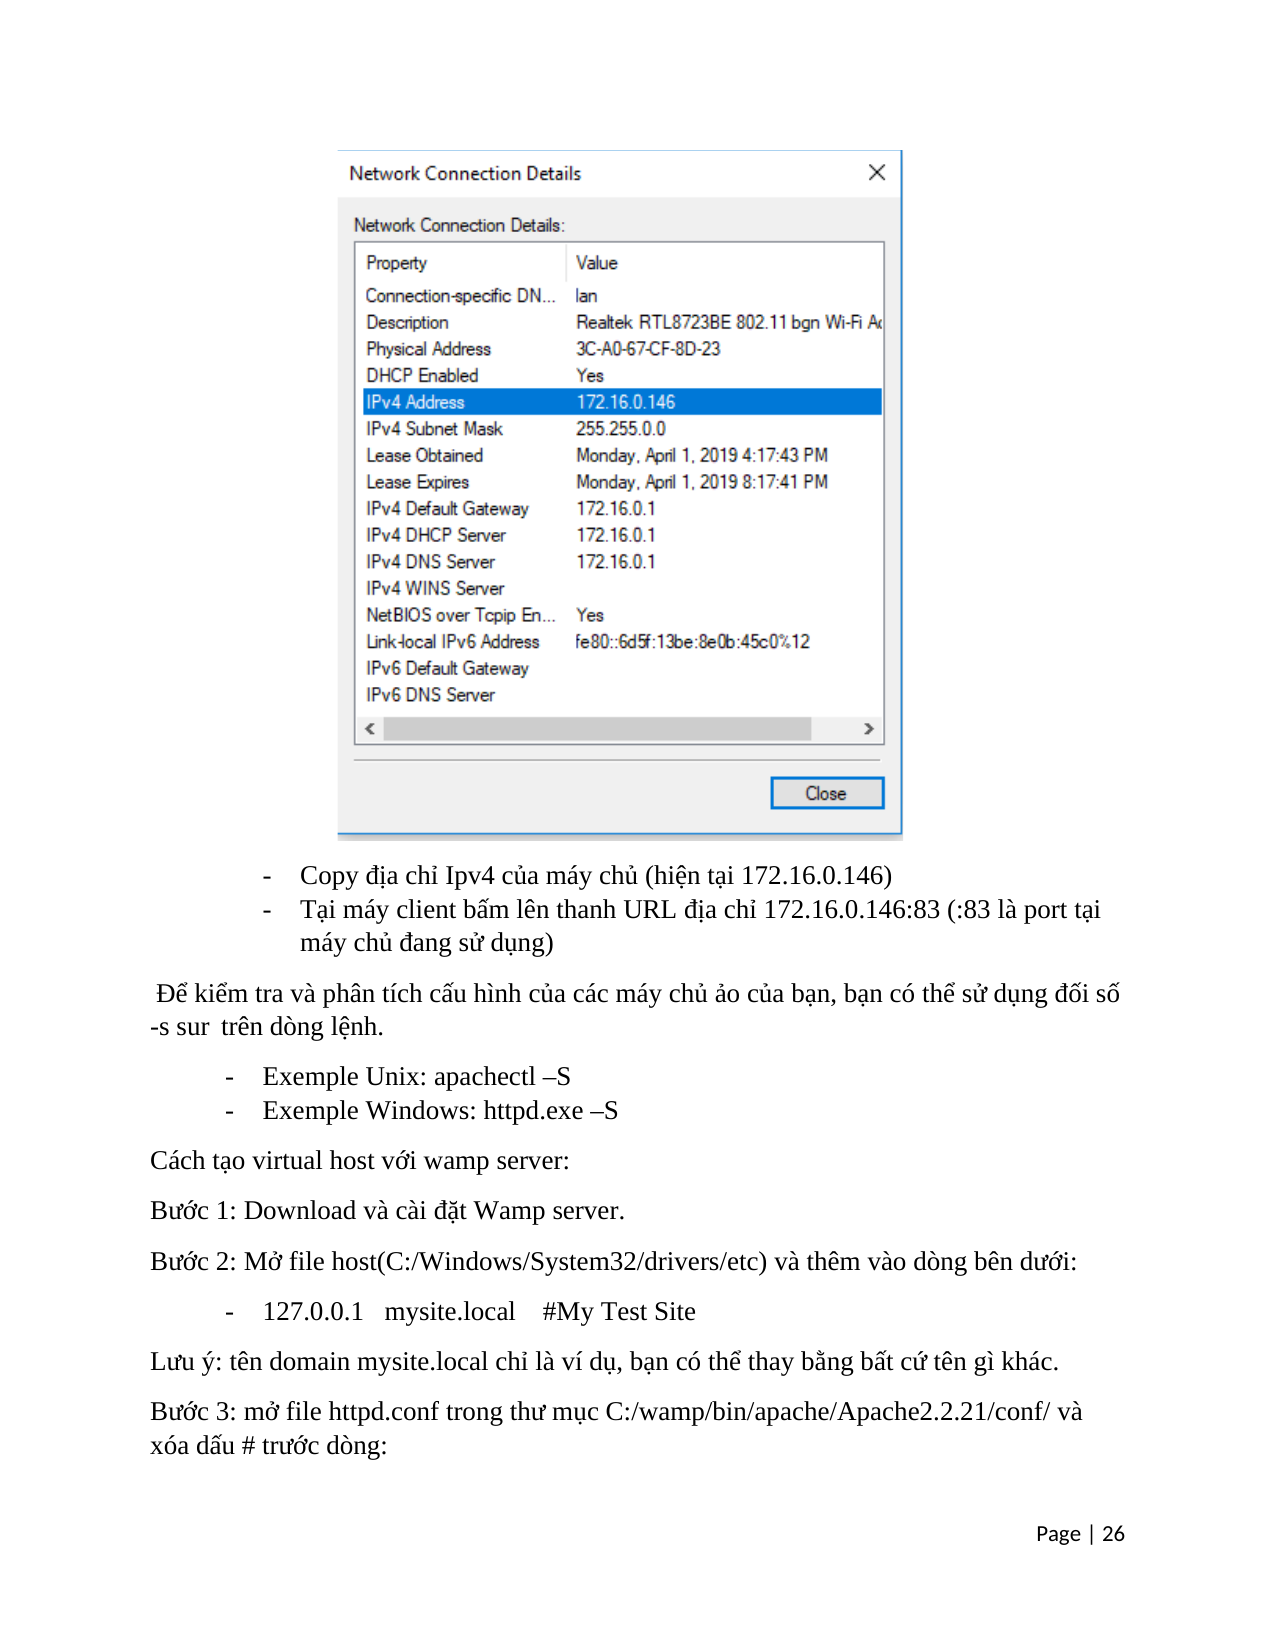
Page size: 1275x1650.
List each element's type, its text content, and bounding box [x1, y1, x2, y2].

list Exemple Unix: apachectl –S [225, 1061, 1125, 1092]
list 127.0.0.1 mysite.local #My Test Site [225, 1295, 1125, 1326]
text Bước 2: Mở file host(C:/Windows/System32/drivers/etc) và thêm vào dòng bên dưới: [150, 1245, 1125, 1276]
list Tại máy client bấm lên thanh URL địa chỉ 172.16.0.146:83 (:83 là port tại máy chủ đang sử dụng) [262, 893, 1125, 958]
text Lưu ý: tên domain mysite.local chỉ là ví dụ, bạn có thể thay bằng bất cứ tên gì khác. [150, 1345, 1125, 1376]
text Bước 3: mở file httpd.conf trong thư mục C:/wamp/bin/apache/Apache2.2.21/conf/ và xóa dấu # trước dòng: [150, 1395, 1125, 1460]
text Cách tạo virtual host với wamp server: [150, 1144, 1125, 1175]
list Exemple Windows: httpd.exe –S [225, 1094, 1125, 1125]
picture [337, 150, 904, 841]
text Để kiểm tra và phân tích cấu hình của các máy chủ ảo của bạn, bạn có thể sử dụng đối số -s sur trên dòng lệnh. [150, 977, 1125, 1041]
list Copy địa chỉ Ipv4 của máy chủ (hiện tại 172.16.0.146) [262, 859, 1125, 891]
text Bước 1: Download và cài đặt Wamp server. [150, 1194, 1125, 1226]
